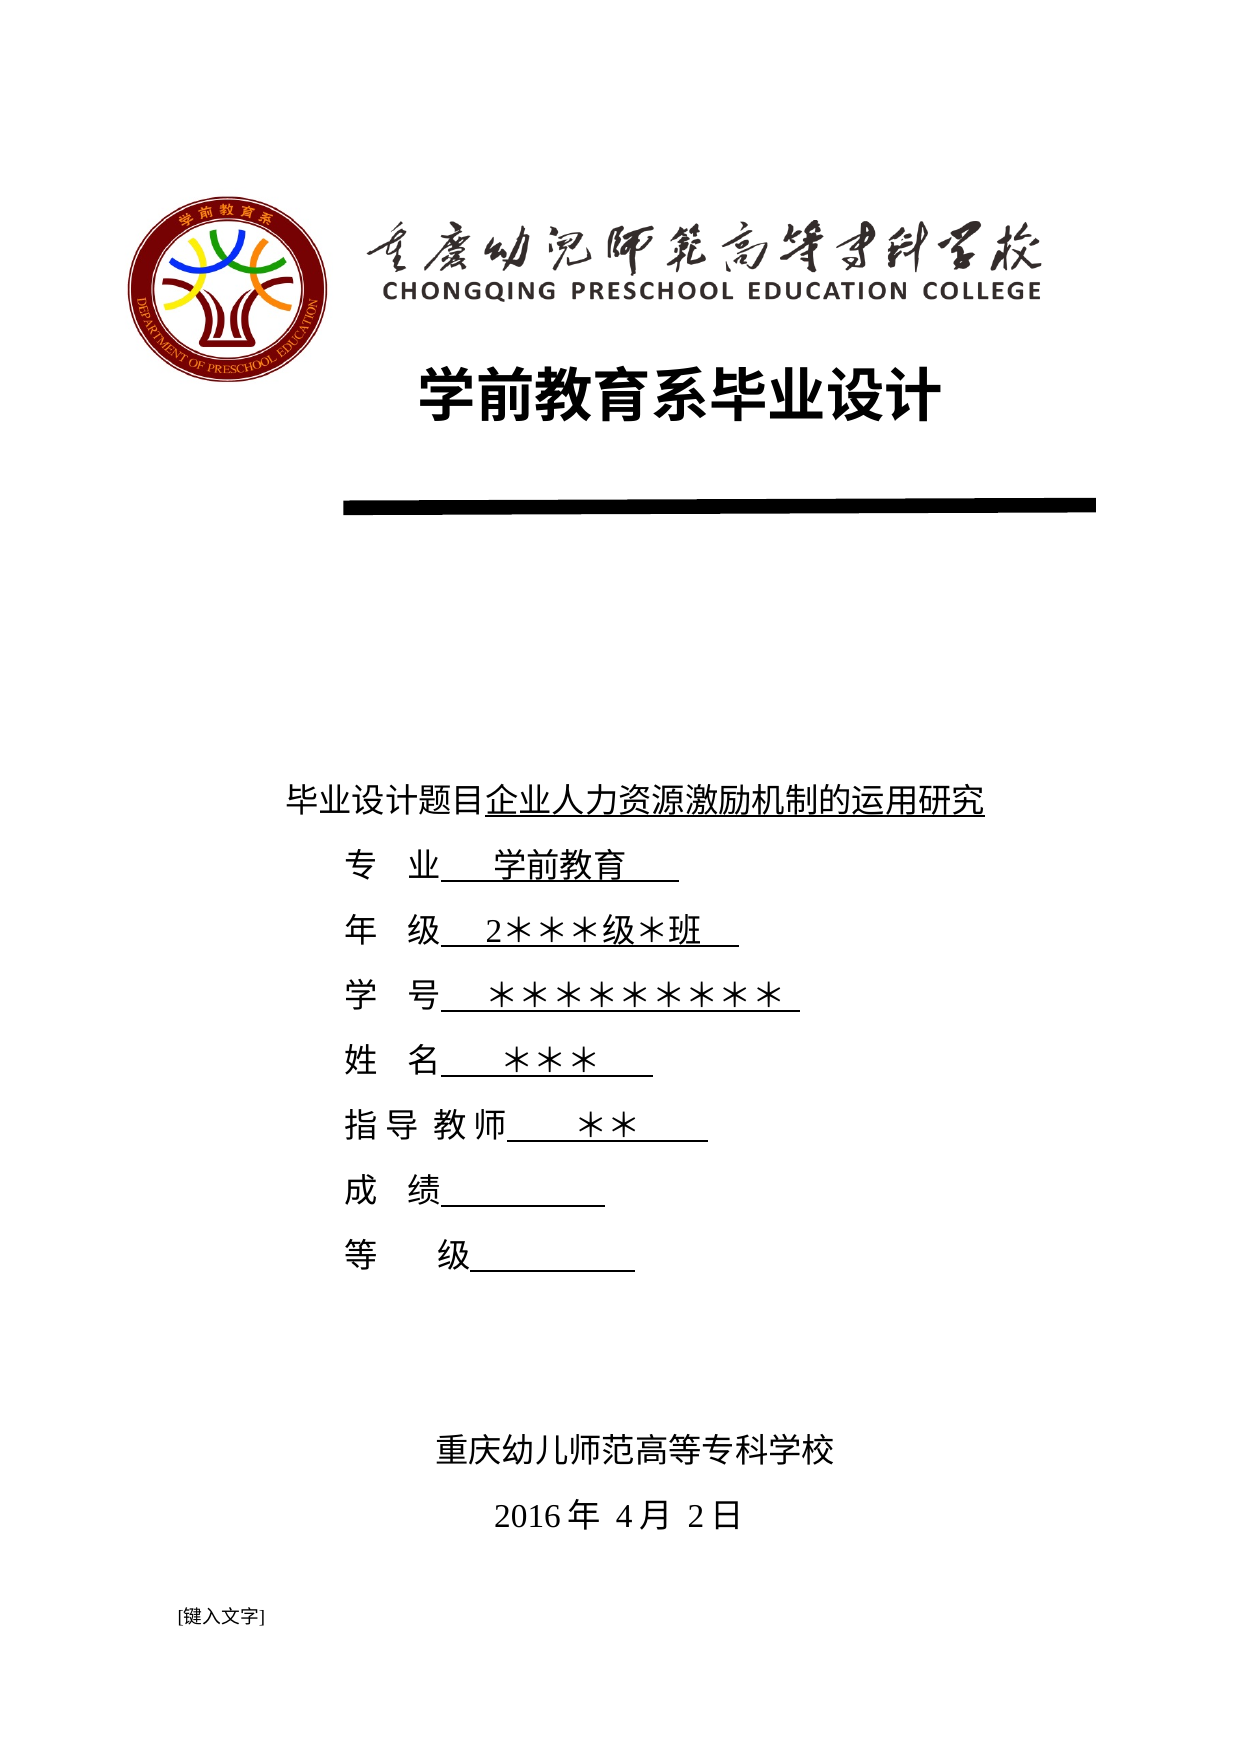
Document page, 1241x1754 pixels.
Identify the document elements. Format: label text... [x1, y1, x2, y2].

text 指 导 教 师 ＊＊ [177, 1090, 1093, 1155]
text 毕业设计题目企业人力资源激励机制的运用研究 [177, 765, 1093, 830]
text 学前教育系毕业设计 [177, 148, 1093, 440]
text 2016年 4月 2日 [177, 1480, 1093, 1545]
picture [366, 220, 1042, 302]
text 学 号 ＊＊＊＊＊＊＊＊＊ [177, 960, 1093, 1025]
text 成 绩 [177, 1155, 1093, 1220]
text 等 级 [177, 1220, 1093, 1285]
text 重庆幼儿师范高等专科学校 [177, 1415, 1093, 1480]
text 专 业 学前教育 [177, 830, 1093, 895]
text 年 级 2＊＊＊级＊班 [177, 895, 1093, 960]
text 姓 名 ＊＊＊ [177, 1025, 1093, 1090]
picture [114, 187, 177, 397]
